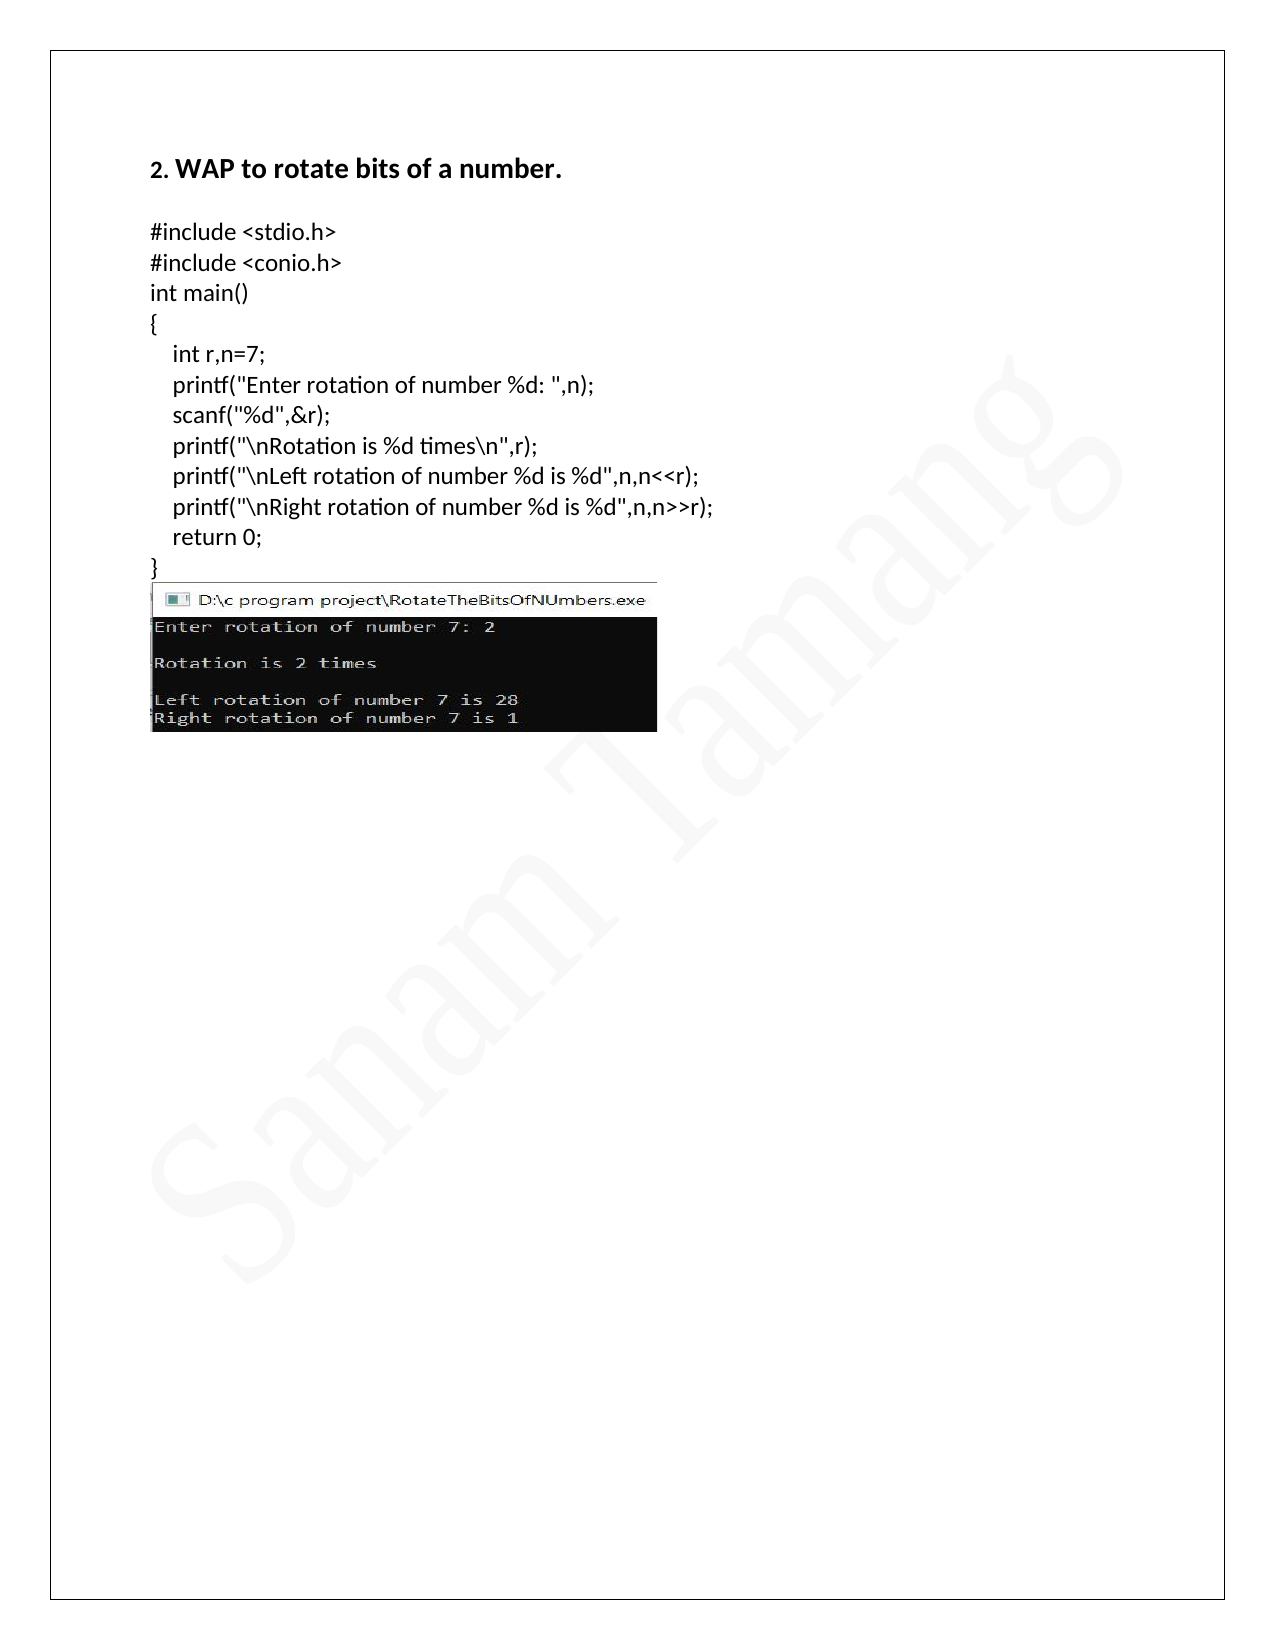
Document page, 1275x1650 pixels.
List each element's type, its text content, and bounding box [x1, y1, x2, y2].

text int r,n=7; [150, 338, 1125, 369]
text } [150, 552, 1125, 582]
text #include <conio.h> [150, 247, 1125, 277]
text int main() [150, 277, 1125, 308]
text { [150, 308, 1125, 338]
text printf("\nRight rotation of number %d is %d",n,n>>r); [150, 491, 1125, 521]
text printf("\nRotation is %d times\n",r); [150, 430, 1125, 460]
text printf("\nLeft rotation of number %d is %d",n,n<<r); [150, 460, 1125, 491]
text scanf("%d",&r); [150, 399, 1125, 430]
text #include <stdio.h> [150, 216, 1125, 247]
text 2. WAP to rotate bits of a number. [150, 150, 1125, 186]
text return 0; [150, 521, 1125, 552]
text printf("Enter rotation of number %d: ",n); [150, 369, 1125, 399]
picture [150, 582, 658, 732]
